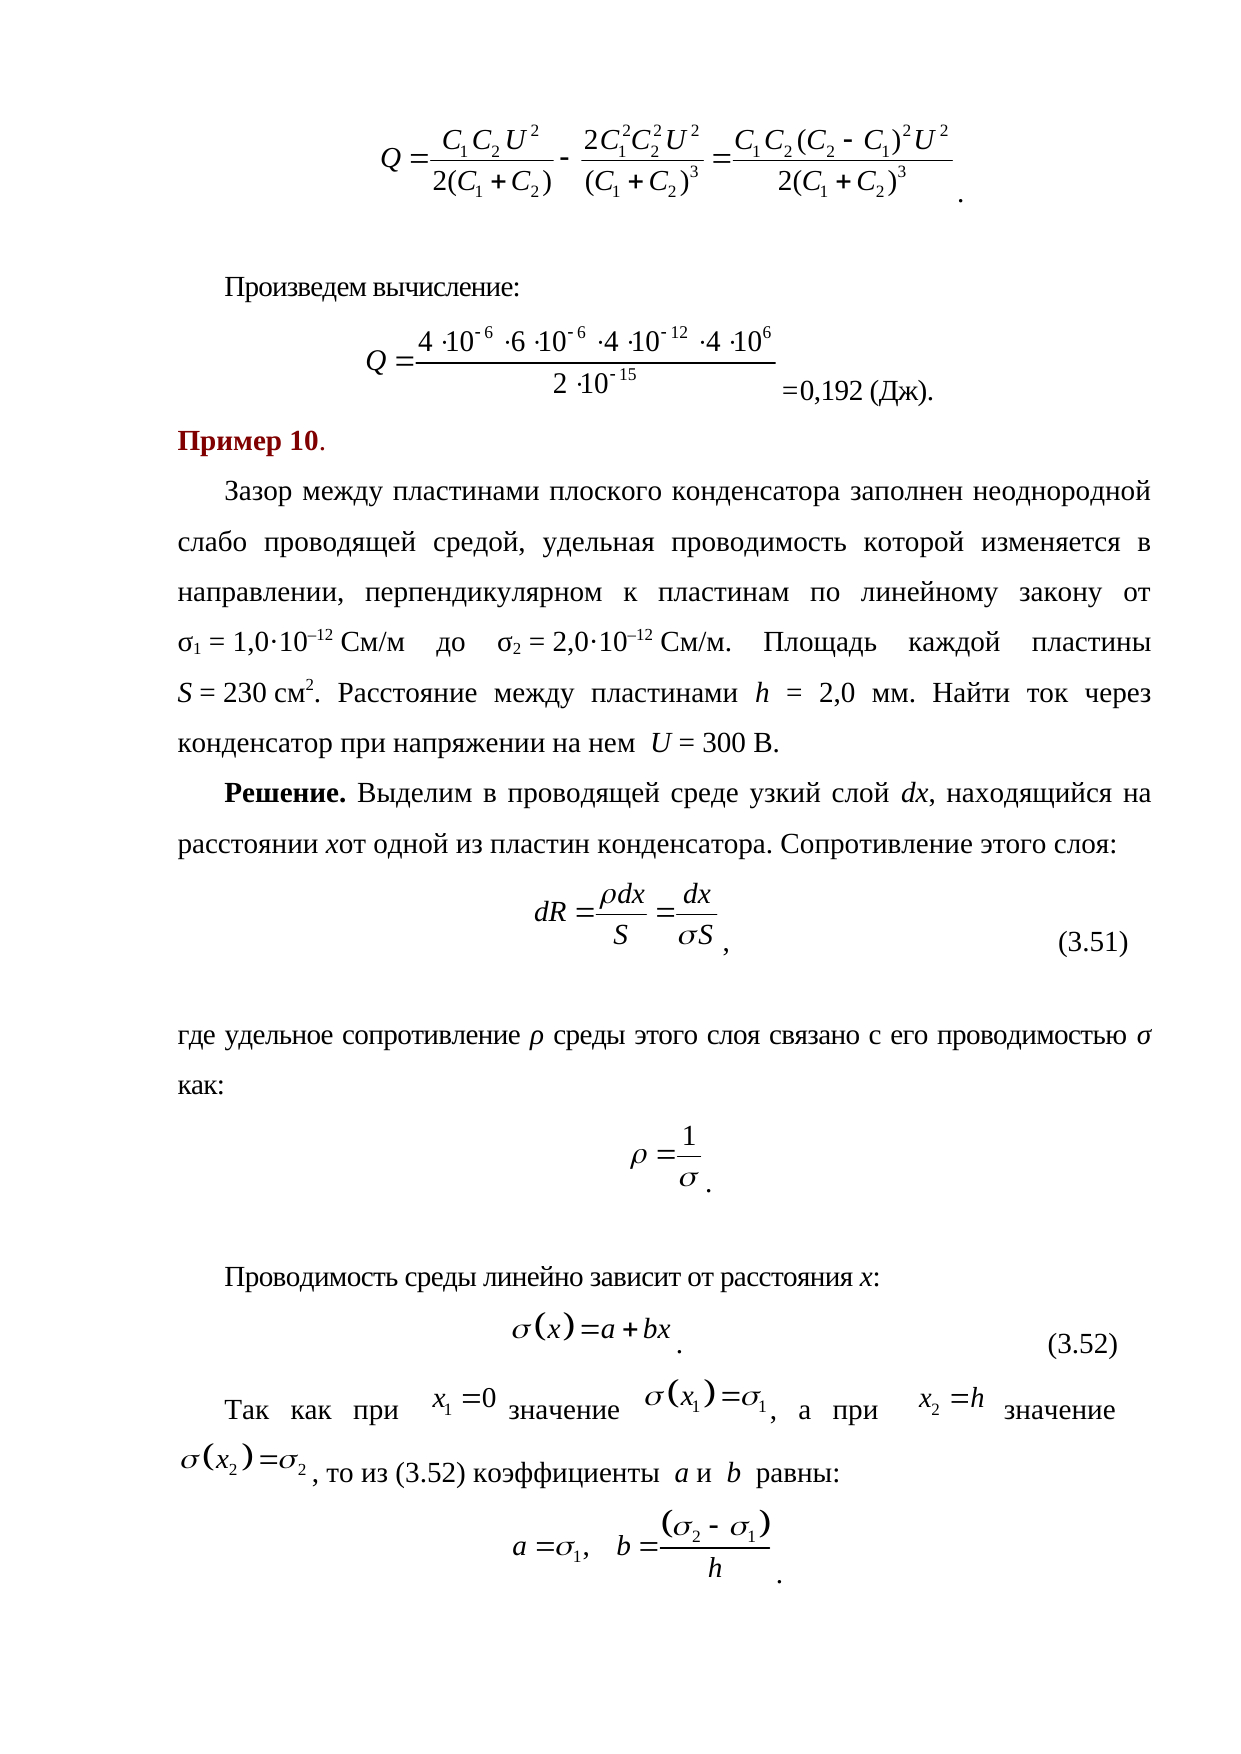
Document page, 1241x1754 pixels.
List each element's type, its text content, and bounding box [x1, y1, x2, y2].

text Так как при значение , а при значение , то из (3.52) коэффициенты а и b равны: [177, 1376, 1152, 1489]
text . (3.52) [177, 1309, 1152, 1359]
text Зазор между пластинами плоского конденсатора заполнен неоднородной слабо проводящей средой, удельная проводимость которой изменяется в направлении, перпендикулярном к пластинам по линейному закону от σ1 = 1,0·10–12 См/м до σ2 = 2,0·10–12 См/м. Площадь каждой пластины S = 230 см2. Расстояние между пластинами h = 2,0 мм. Найти ток через конденсатор при напряжении на нем U = 300 В. [177, 473, 1152, 759]
text Проводимость среды линейно зависит от расстояния x: [177, 1259, 1152, 1292]
text где удельное сопротивление ρ среды этого слоя связано с его проводимостью σ как: [177, 1017, 1152, 1101]
text Решение. Выделим в проводящей среде узкий слой dx, находящийся на расстоянии xот одной из пластин конденсатора. Сопротивление этого слоя: [177, 775, 1152, 859]
text . [177, 118, 1152, 209]
text , (3.51) [177, 876, 1152, 957]
text =0,192 (Дж). [177, 319, 1152, 406]
text . [177, 1118, 1152, 1199]
text . [177, 1506, 1152, 1590]
text Пример 10. [177, 423, 1152, 457]
text Произведем вычисление: [177, 269, 1152, 302]
